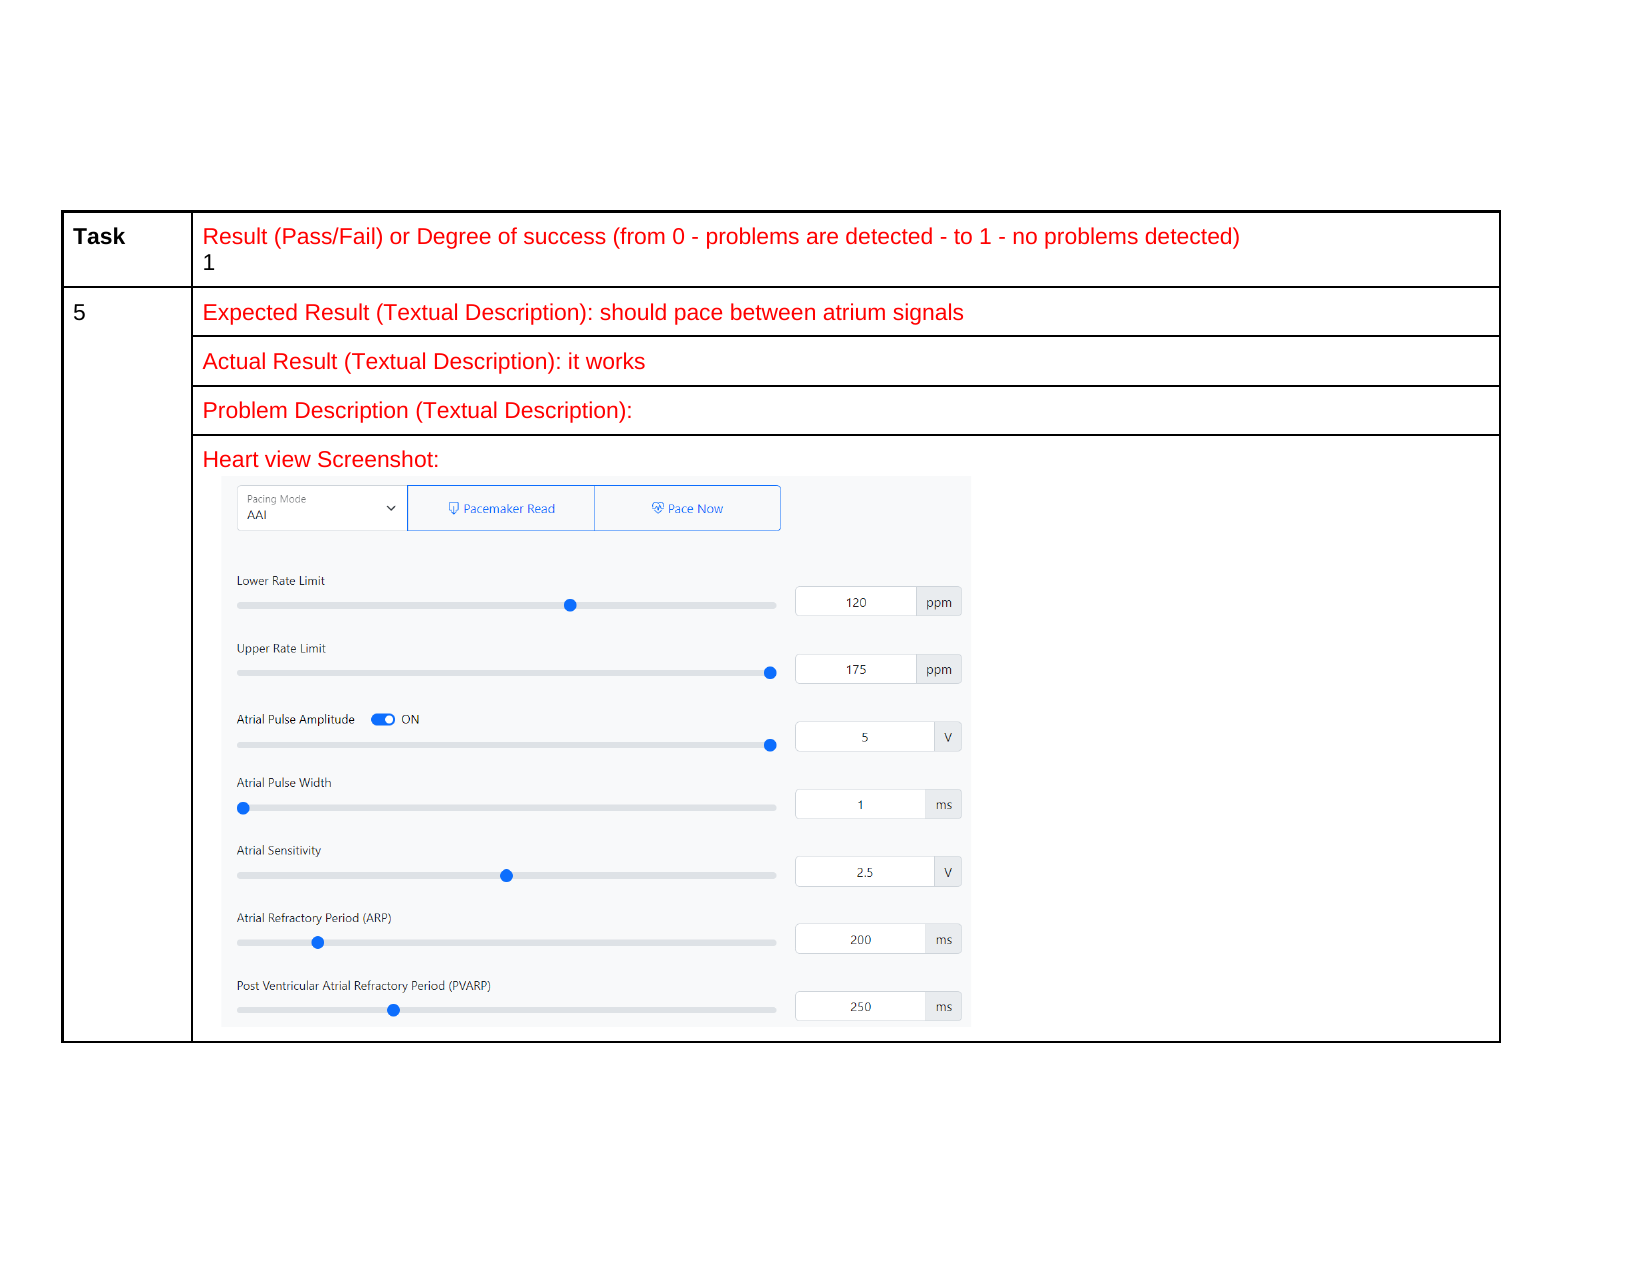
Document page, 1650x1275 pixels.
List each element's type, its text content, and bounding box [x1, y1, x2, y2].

table_header Result (Pass/Fail) or Degree of success (from 0 - problems are detected - to 1 - no problems detected) 1 [193, 213, 1499, 286]
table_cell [193, 436, 1499, 1041]
table_cell Actual Result (Textual Description): it works [193, 337, 1499, 384]
table_header Task [64, 213, 191, 286]
table_cell Expected Result (Textual Description): should pace between atrium signals [193, 288, 1499, 335]
table_cell Problem Description (Textual Description): [193, 387, 1499, 434]
table_cell 5 [64, 288, 191, 1041]
